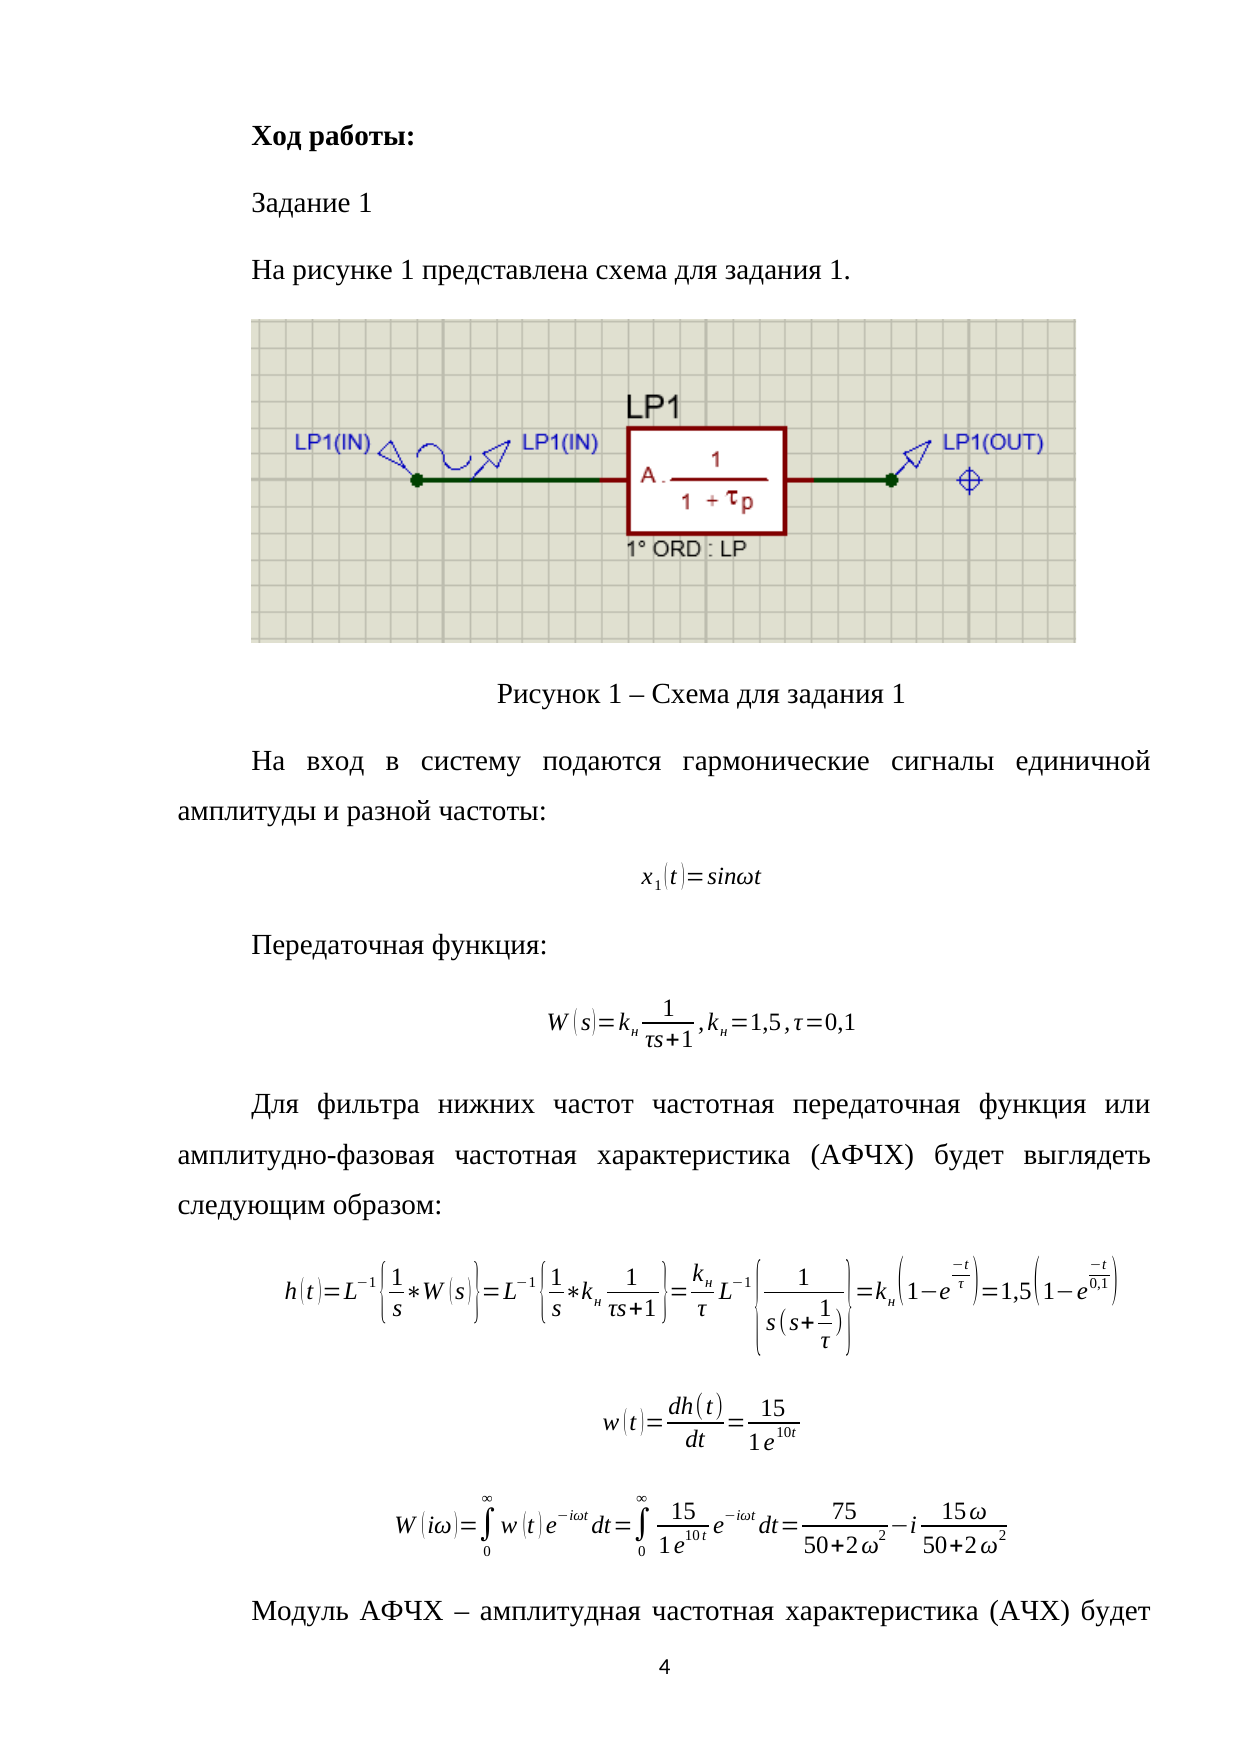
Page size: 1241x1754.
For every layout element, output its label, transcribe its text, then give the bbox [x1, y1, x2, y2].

text Передаточная функция: [177, 927, 1152, 961]
text На рисунке 1 представлена схема для задания 1. [177, 252, 1152, 286]
text Для фильтра нижних частот частотная передаточная функция или амплитудно-фазовая частотная характеристика (АФЧХ) будет выглядеть следующим образом: [177, 1087, 1152, 1221]
text Задание 1 [177, 185, 1152, 219]
picture [251, 319, 1077, 643]
text Рисунок 1 – Схема для задания 1 [177, 676, 1152, 709]
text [177, 1593, 1152, 1627]
text Ход работы: [177, 118, 1152, 152]
text На вход в систему подаются гармонические сигналы единичной амплитуды и разной частоты: [177, 743, 1152, 827]
